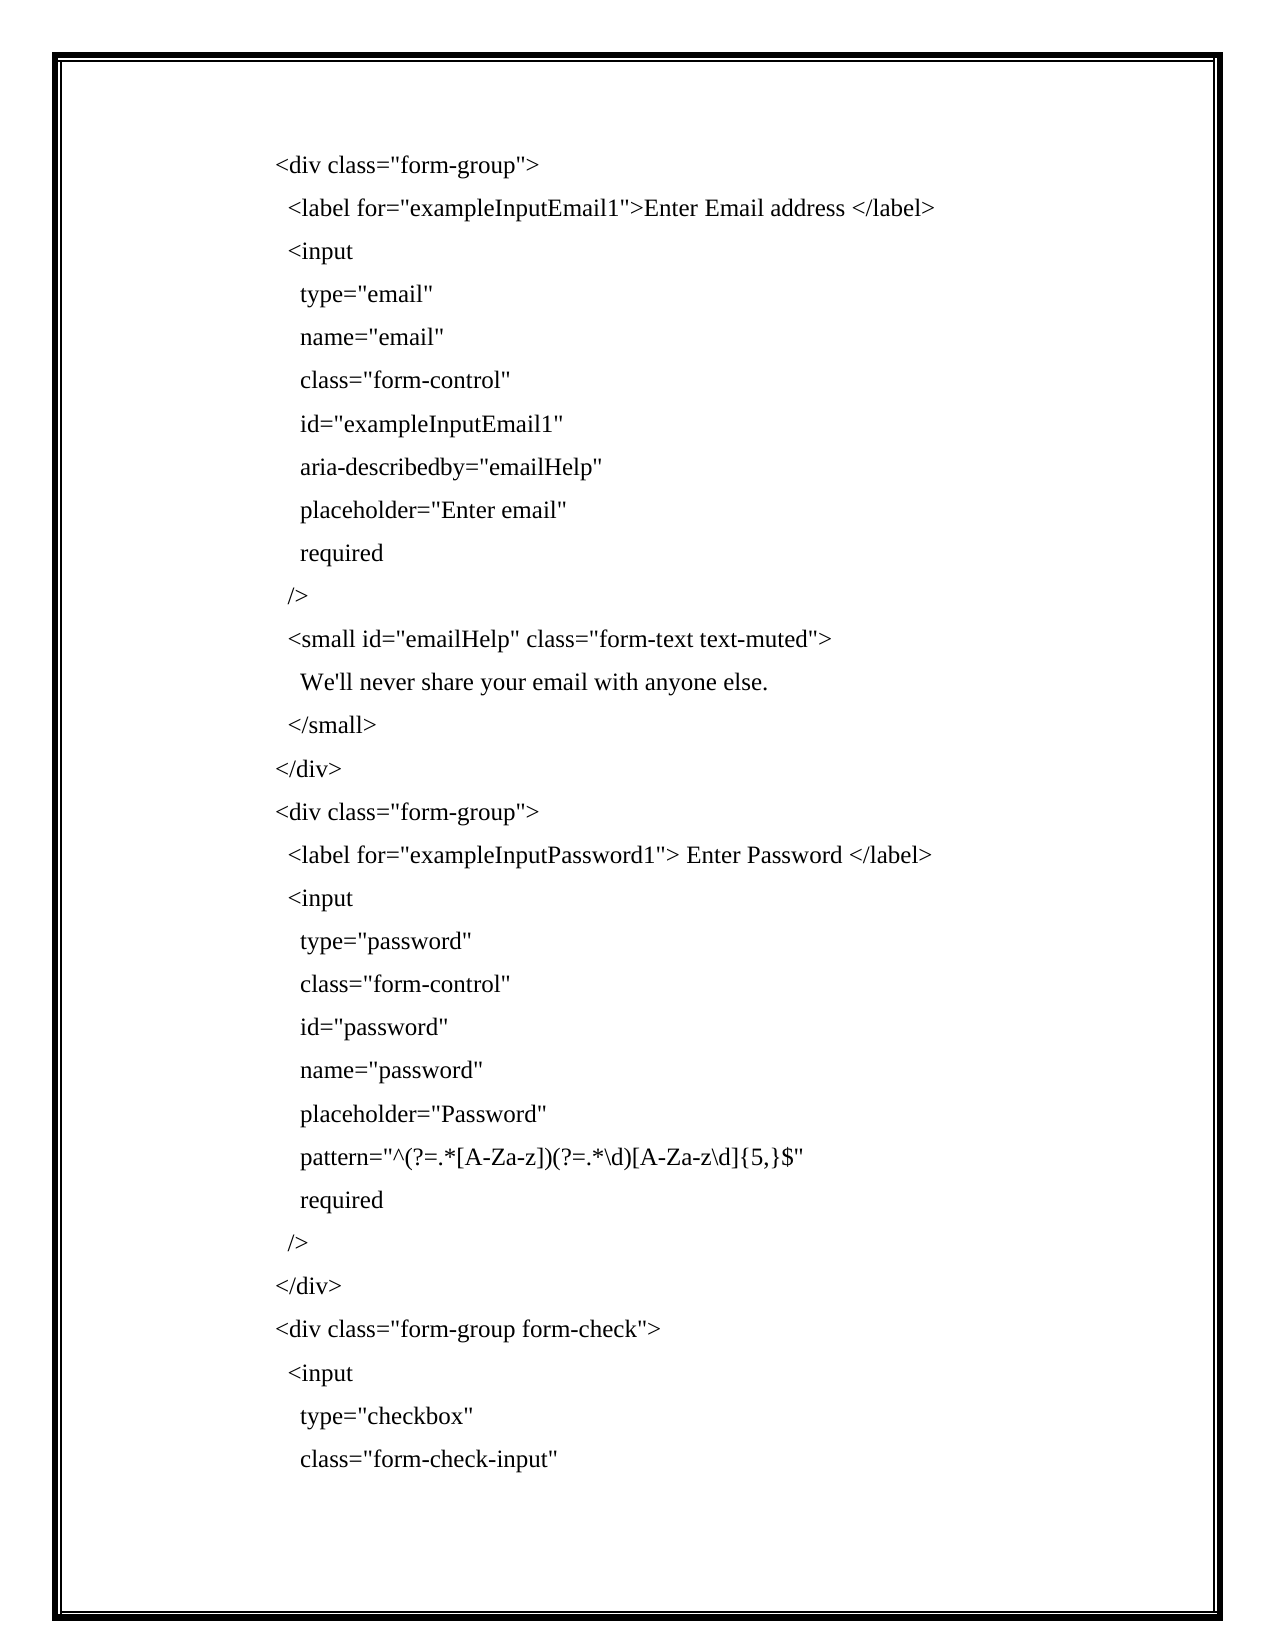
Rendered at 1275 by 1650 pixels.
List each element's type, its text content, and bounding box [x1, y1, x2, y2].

text <input type="password" class="form-control" id="password" name="password" [287, 883, 511, 1084]
text /> [287, 1228, 1198, 1257]
text /> [287, 581, 1198, 610]
text <input type="checkbox" [287, 1358, 476, 1429]
text <label for="exampleInputEmail1">Enter Email address </label> [287, 193, 1198, 222]
text pattern="^(?=.*[A-Za-z])(?=.*\d)[A-Za-z\d]{5,}$" required [300, 1142, 857, 1214]
text </div> [275, 754, 1198, 782]
text <div class="form-group"> [275, 150, 1198, 179]
text </div> [275, 1271, 1198, 1300]
text class="form-check-input" [300, 1444, 1198, 1473]
text class="form-control" id="exampleInputEmail1" aria-describedby="emailHelp" placeholder="Enter email" required [300, 366, 605, 567]
text <div class="form-group"> [275, 797, 1198, 826]
text <label for="exampleInputPassword1"> Enter Password </label> [287, 840, 1198, 869]
text <small id="emailHelp" class="form-text text-muted"> We'll never share your email with anyone else. [287, 624, 835, 696]
text <input type="email" name="email" [287, 236, 446, 351]
text </small> [287, 711, 1198, 739]
text <div class="form-group form-check"> [275, 1314, 1198, 1343]
text placeholder="Password" [300, 1099, 1198, 1128]
